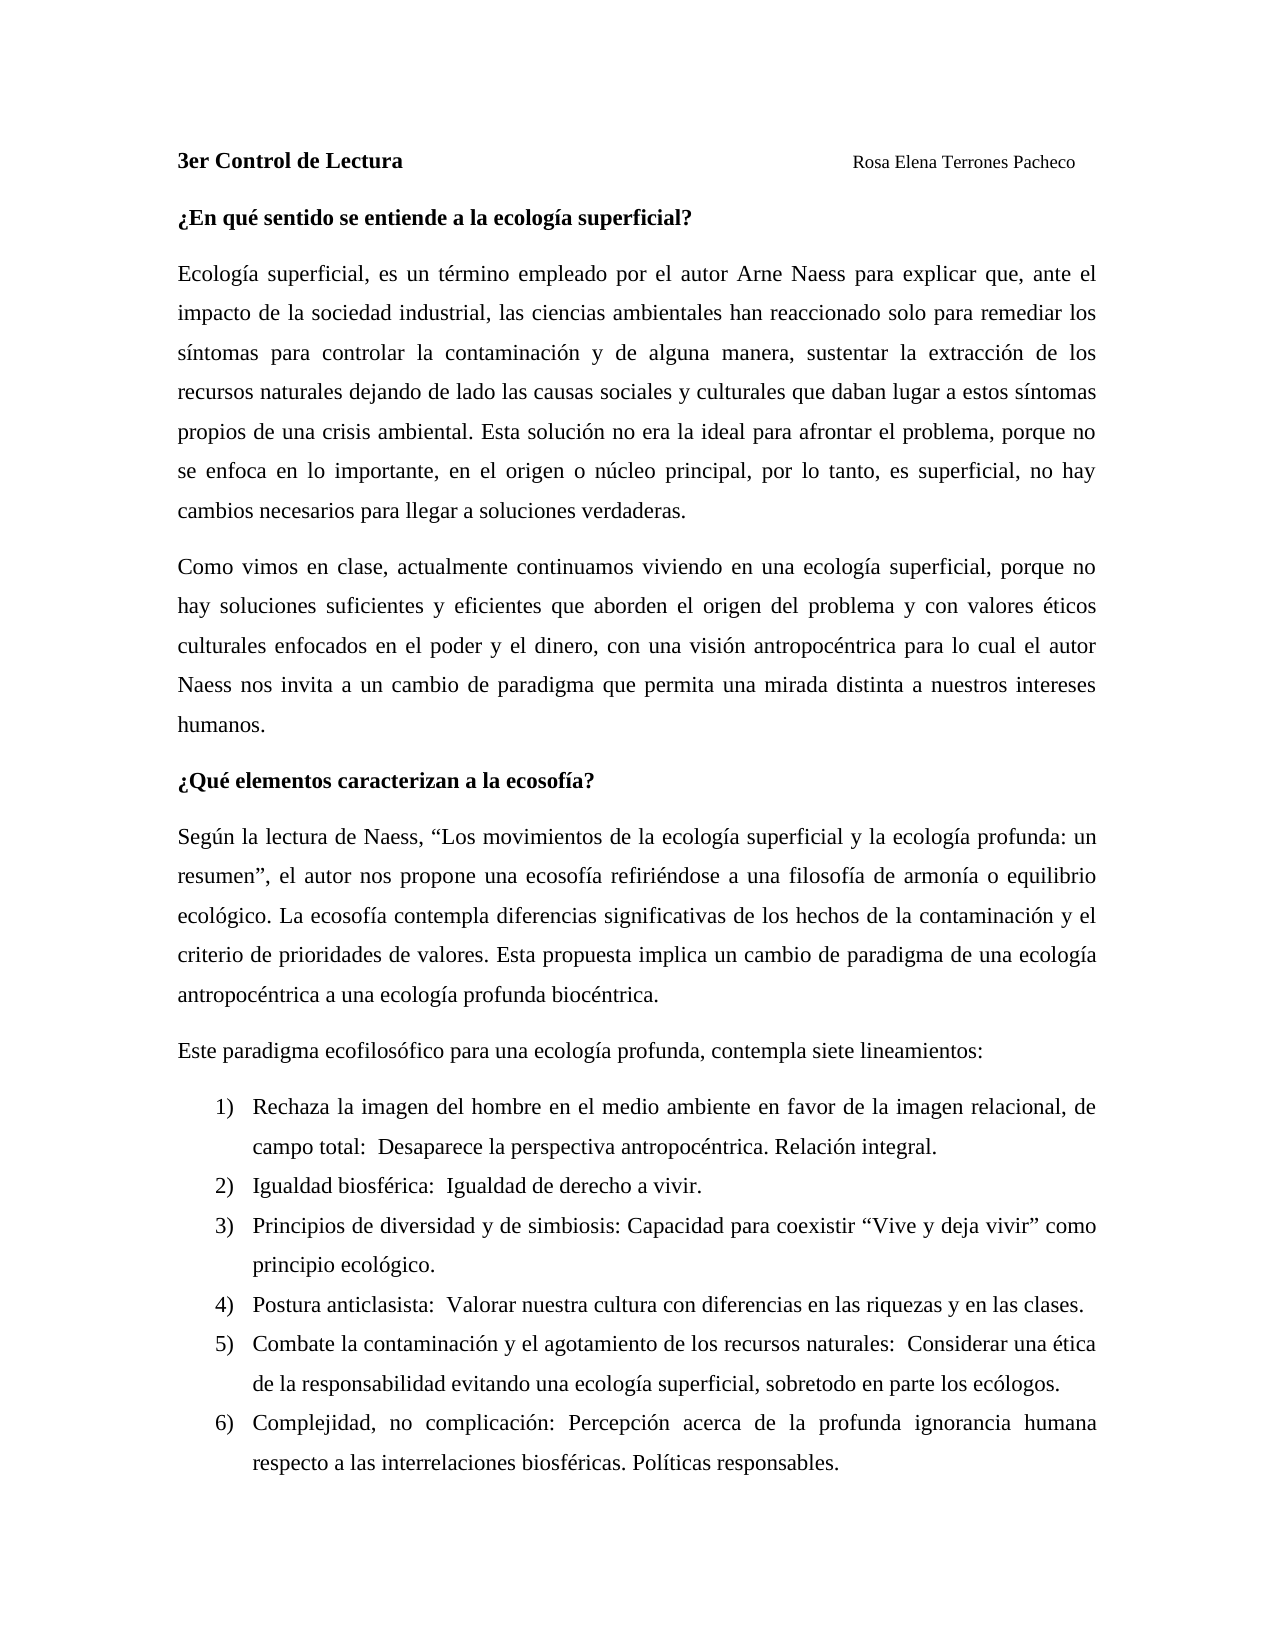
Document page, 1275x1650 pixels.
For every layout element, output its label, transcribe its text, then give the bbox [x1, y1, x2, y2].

text Ecología superficial, es un término empleado por el autor Arne Naess para explicar que, ante el impacto de la sociedad industrial, las ciencias ambientales han reaccionado solo para remediar los síntomas para controlar la contaminación y de alguna manera, sustentar la extracción de los recursos naturales dejando de lado las causas sociales y culturales que daban lugar a estos síntomas propios de una crisis ambiental. Esta solución no era la ideal para afrontar el problema, porque no se enfoca en lo importante, en el origen o núcleo principal, por lo tanto, es superficial, no hay cambios necesarios para llegar a soluciones verdaderas. [177, 260, 1098, 523]
list Igualdad biosférica: Igualdad de derecho a vivir. [215, 1172, 1098, 1199]
list Complejidad, no complicación: Percepción acerca de la profunda ignorancia humana respecto a las interrelaciones biosféricas. Políticas responsables. [215, 1409, 1098, 1475]
list Combate la contaminación y el agotamiento de los recursos naturales: Considerar una ética de la responsabilidad evitando una ecología superficial, sobretodo en parte los ecólogos. [215, 1330, 1098, 1396]
text ¿Qué elementos caracterizan a la ecosofía? [177, 767, 1098, 793]
text Este paradigma ecofilosófico para una ecología profunda, contempla siete lineamientos: [177, 1037, 1098, 1063]
text Como vimos en clase, actualmente continuamos viviendo en una ecología superficial, porque no hay soluciones suficientes y eficientes que aborden el origen del problema y con valores éticos culturales enfocados en el poder y el dinero, con una visión antropocéntrica para lo cual el autor Naess nos invita a un cambio de paradigma que permita una mirada distinta a nuestros intereses humanos. [177, 553, 1098, 737]
text Según la lectura de Naess, “Los movimientos de la ecología superficial y la ecología profunda: un resumen”, el autor nos propone una ecosofía refiriéndose a una filosofía de armonía o equilibrio ecológico. La ecosofía contempla diferencias significativas de los hechos de la contaminación y el criterio de prioridades de valores. Esta propuesta implica un cambio de paradigma de una ecología antropocéntrica a una ecología profunda biocéntrica. [177, 823, 1098, 1007]
list Postura anticlasista: Valorar nuestra cultura con diferencias en las riquezas y en las clases. [215, 1291, 1098, 1317]
list Rechaza la imagen del hombre en el medio ambiente en favor de la imagen relacional, de campo total: Desaparece la perspectiva antropocéntrica. Relación integral. [215, 1093, 1098, 1159]
list Principios de diversidad y de simbiosis: Capacidad para coexistir “Vive y deja vivir” como principio ecológico. [215, 1212, 1098, 1278]
text 3er Control de Lectura Rosa Elena Terrones Pacheco [177, 148, 1098, 174]
text ¿En qué sentido se entiende a la ecología superficial? [177, 204, 1098, 230]
